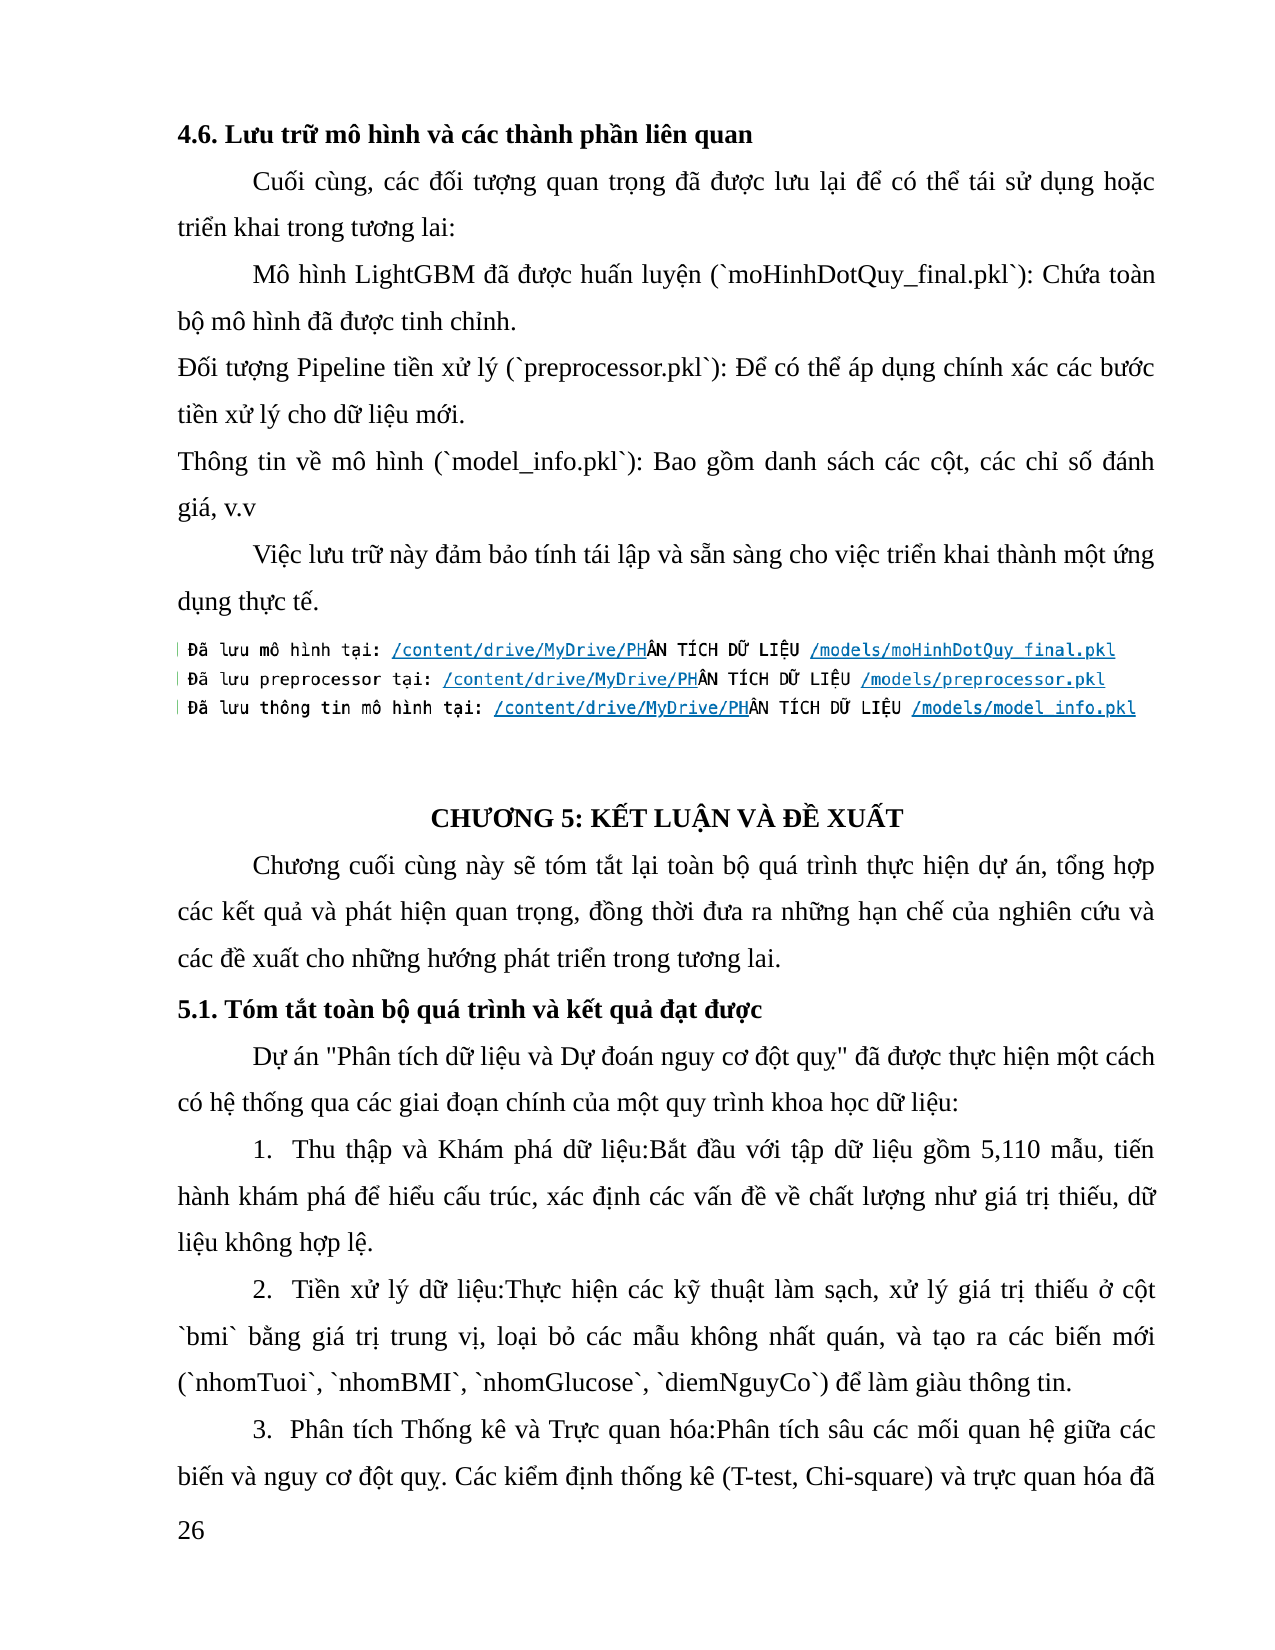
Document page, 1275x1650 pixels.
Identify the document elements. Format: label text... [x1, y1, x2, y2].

text Đối tượng Pipeline tiền xử lý (`preprocessor.pkl`): Để có thể áp dụng chính xác các bước tiền xử lý cho dữ liệu mới. [177, 351, 1157, 429]
picture [177, 631, 1157, 737]
text 2. Tiền xử lý dữ liệu:Thực hiện các kỹ thuật làm sạch, xử lý giá trị thiếu ở cột `bmi` bằng giá trị trung vị, loại bỏ các mẫu không nhất quán, và tạo ra các biến mới (`nhomTuoi`, `nhomBMI`, `nhomGlucose`, `diemNguyCo`) để làm giàu thông tin. [177, 1273, 1157, 1397]
text Mô hình LightGBM đã được huấn luyện (`moHinhDotQuy_final.pkl`): Chứa toàn bộ mô hình đã được tinh chỉnh. [177, 258, 1157, 336]
text 1. Thu thập và Khám phá dữ liệu:Bắt đầu với tập dữ liệu gồm 5,110 mẫu, tiến hành khám phá để hiểu cấu trúc, xác định các vấn đề về chất lượng như giá trị thiếu, dữ liệu không hợp lệ. [177, 1133, 1157, 1257]
subtitle 5.1. Tóm tắt toàn bộ quá trình và kết quả đạt được [177, 993, 1157, 1024]
subtitle 4.6. Lưu trữ mô hình và các thành phần liên quan [177, 118, 1157, 149]
text Chương cuối cùng này sẽ tóm tắt lại toàn bộ quá trình thực hiện dự án, tổng hợp các kết quả và phát hiện quan trọng, đồng thời đưa ra những hạn chế của nghiên cứu và các đề xuất cho những hướng phát triển trong tương lai. [177, 849, 1157, 973]
text Dự án "Phân tích dữ liệu và Dự đoán nguy cơ đột quỵ" đã được thực hiện một cách có hệ thống qua các giai đoạn chính của một quy trình khoa học dữ liệu: [177, 1040, 1157, 1117]
text Việc lưu trữ này đảm bảo tính tái lập và sẵn sàng cho việc triển khai thành một ứng dụng thực tế. [177, 538, 1157, 616]
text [177, 1413, 1157, 1491]
text Thông tin về mô hình (`model_info.pkl`): Bao gồm danh sách các cột, các chỉ số đánh giá, v.v [177, 445, 1157, 523]
subtitle CHƯƠNG 5: KẾT LUẬN VÀ ĐỀ XUẤT [177, 802, 1157, 833]
text Cuối cùng, các đối tượng quan trọng đã được lưu lại để có thể tái sử dụng hoặc triển khai trong tương lai: [177, 165, 1157, 243]
